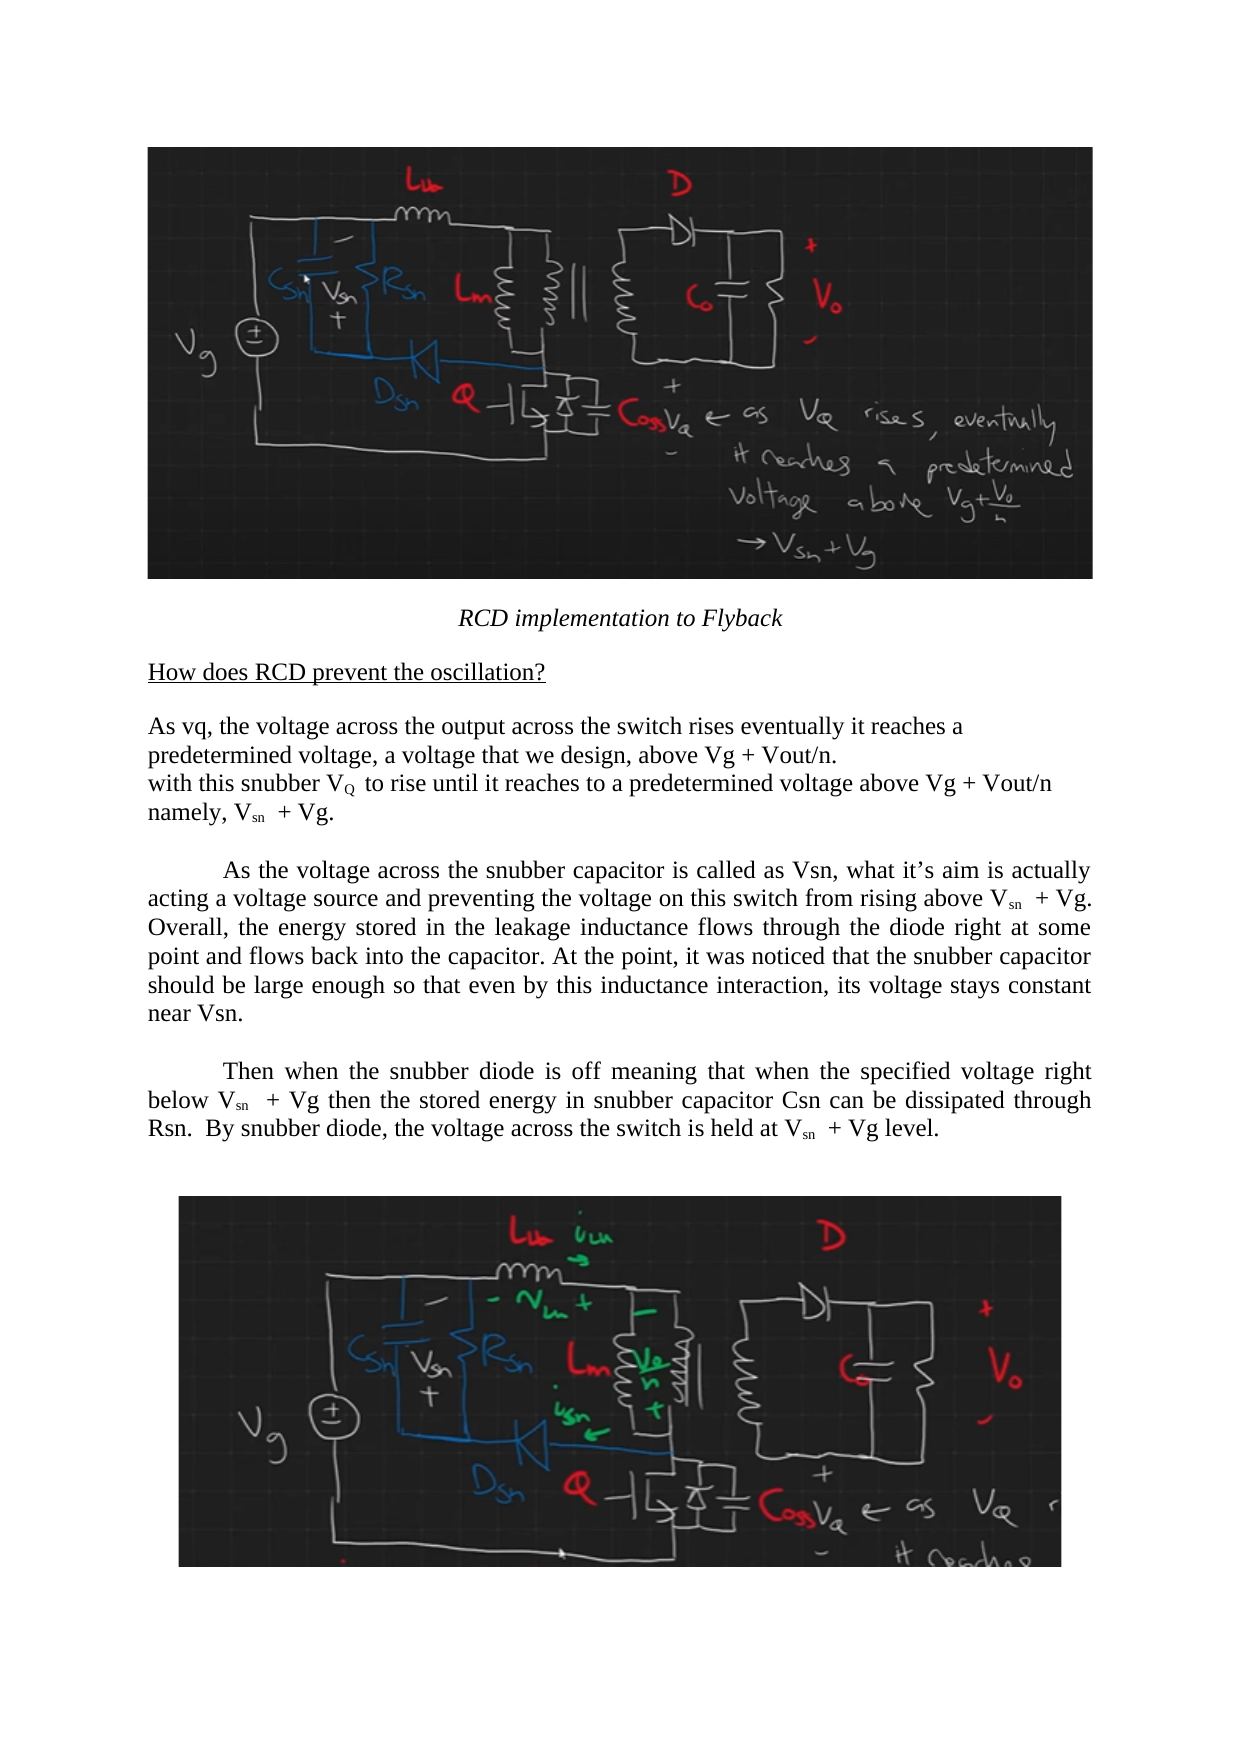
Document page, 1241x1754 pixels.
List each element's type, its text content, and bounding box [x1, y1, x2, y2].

text As vq, the voltage across the output across the switch rises eventually it reaches a predetermined voltage, a voltage that we design, above Vg + Vout/n. [148, 711, 1093, 768]
picture [178, 1196, 1062, 1567]
text RCD implementation to Flyback [148, 603, 1093, 632]
text Then when the snubber diode is off meaning that when the specified voltage right below Vsn + Vg then the stored energy in snubber capacitor Csn can be dissipated through Rsn. By snubber diode, the voltage across the switch is held at Vsn + Vg level. [148, 1056, 1093, 1142]
text As the voltage across the snubber capacitor is called as Vsn, what it’s aim is actually acting a voltage source and preventing the voltage on this switch from rising above Vsn + Vg. Overall, the energy stored in the leakage inductance flows through the diode right at some point and flows back into the capacitor. At the point, it was noticed that the snubber capacitor should be large enough so that even by this inductance interaction, its voltage stays constant near Vsn. [148, 855, 1093, 1027]
picture [147, 147, 1093, 579]
text with this snubber VQ to rise until it reaches to a predetermined voltage above Vg + Vout/n namely, Vsn + Vg. [148, 768, 1093, 826]
text How does RCD prevent the oscillation? [148, 657, 1093, 686]
